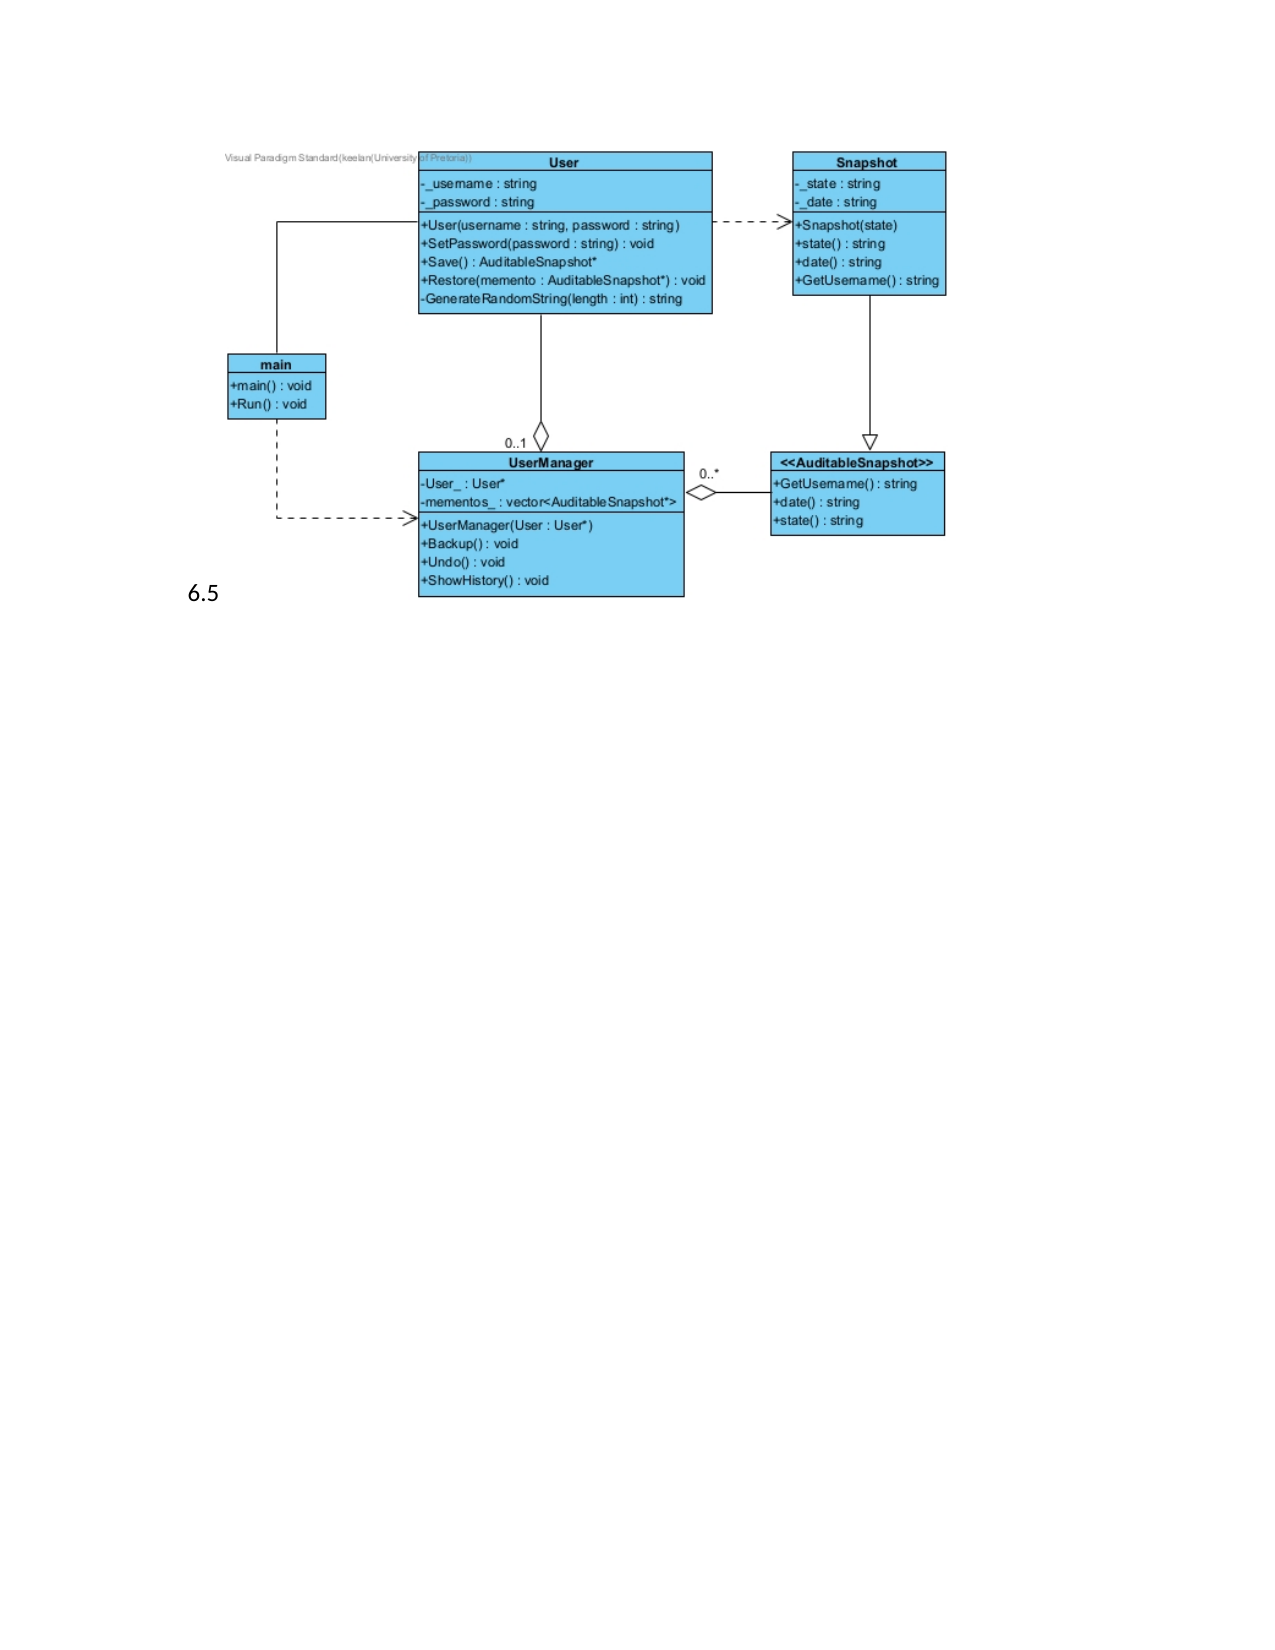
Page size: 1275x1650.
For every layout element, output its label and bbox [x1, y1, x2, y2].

picture [225, 150, 949, 601]
